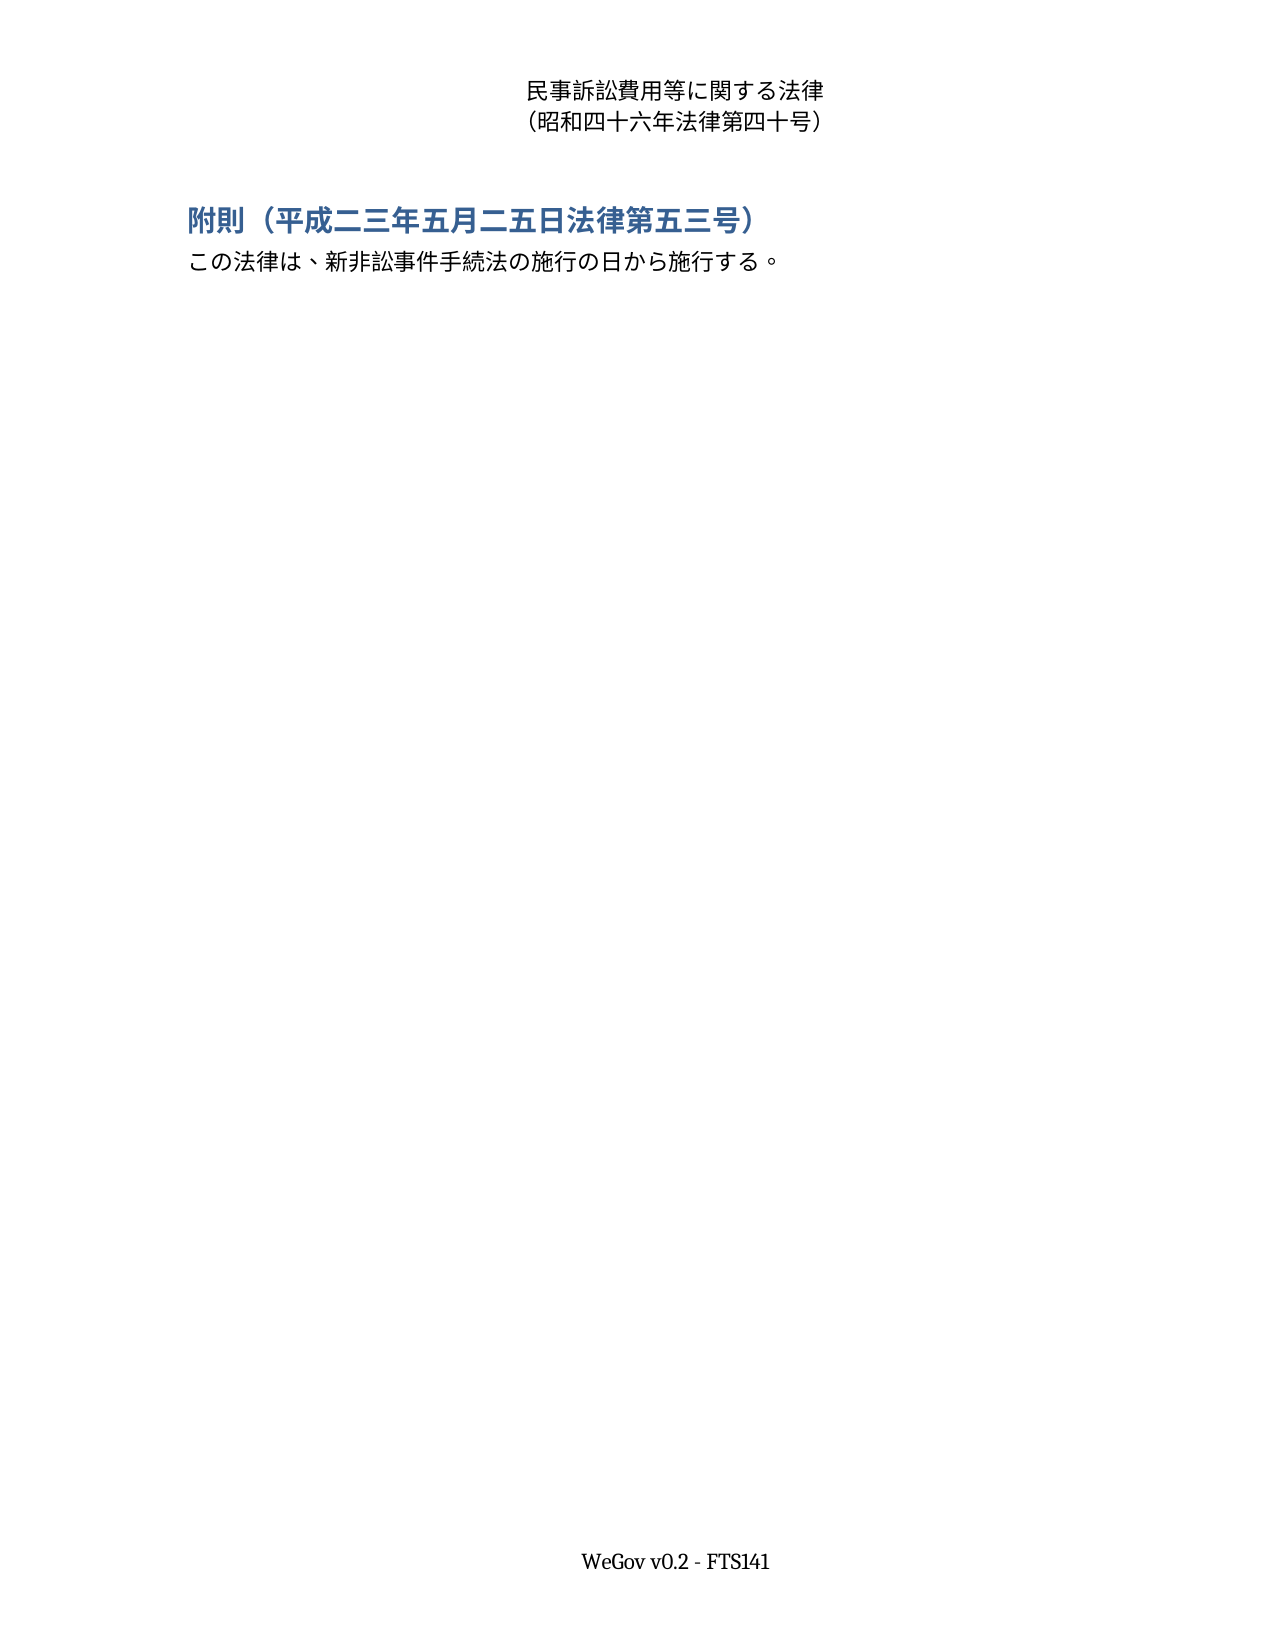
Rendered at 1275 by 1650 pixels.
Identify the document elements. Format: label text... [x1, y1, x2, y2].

subtitle 附則（平成二三年五月二五日法律第五三号） [187, 200, 1087, 240]
text この法律は、新非訟事件手続法の施行の日から施行する。 [187, 246, 1087, 277]
